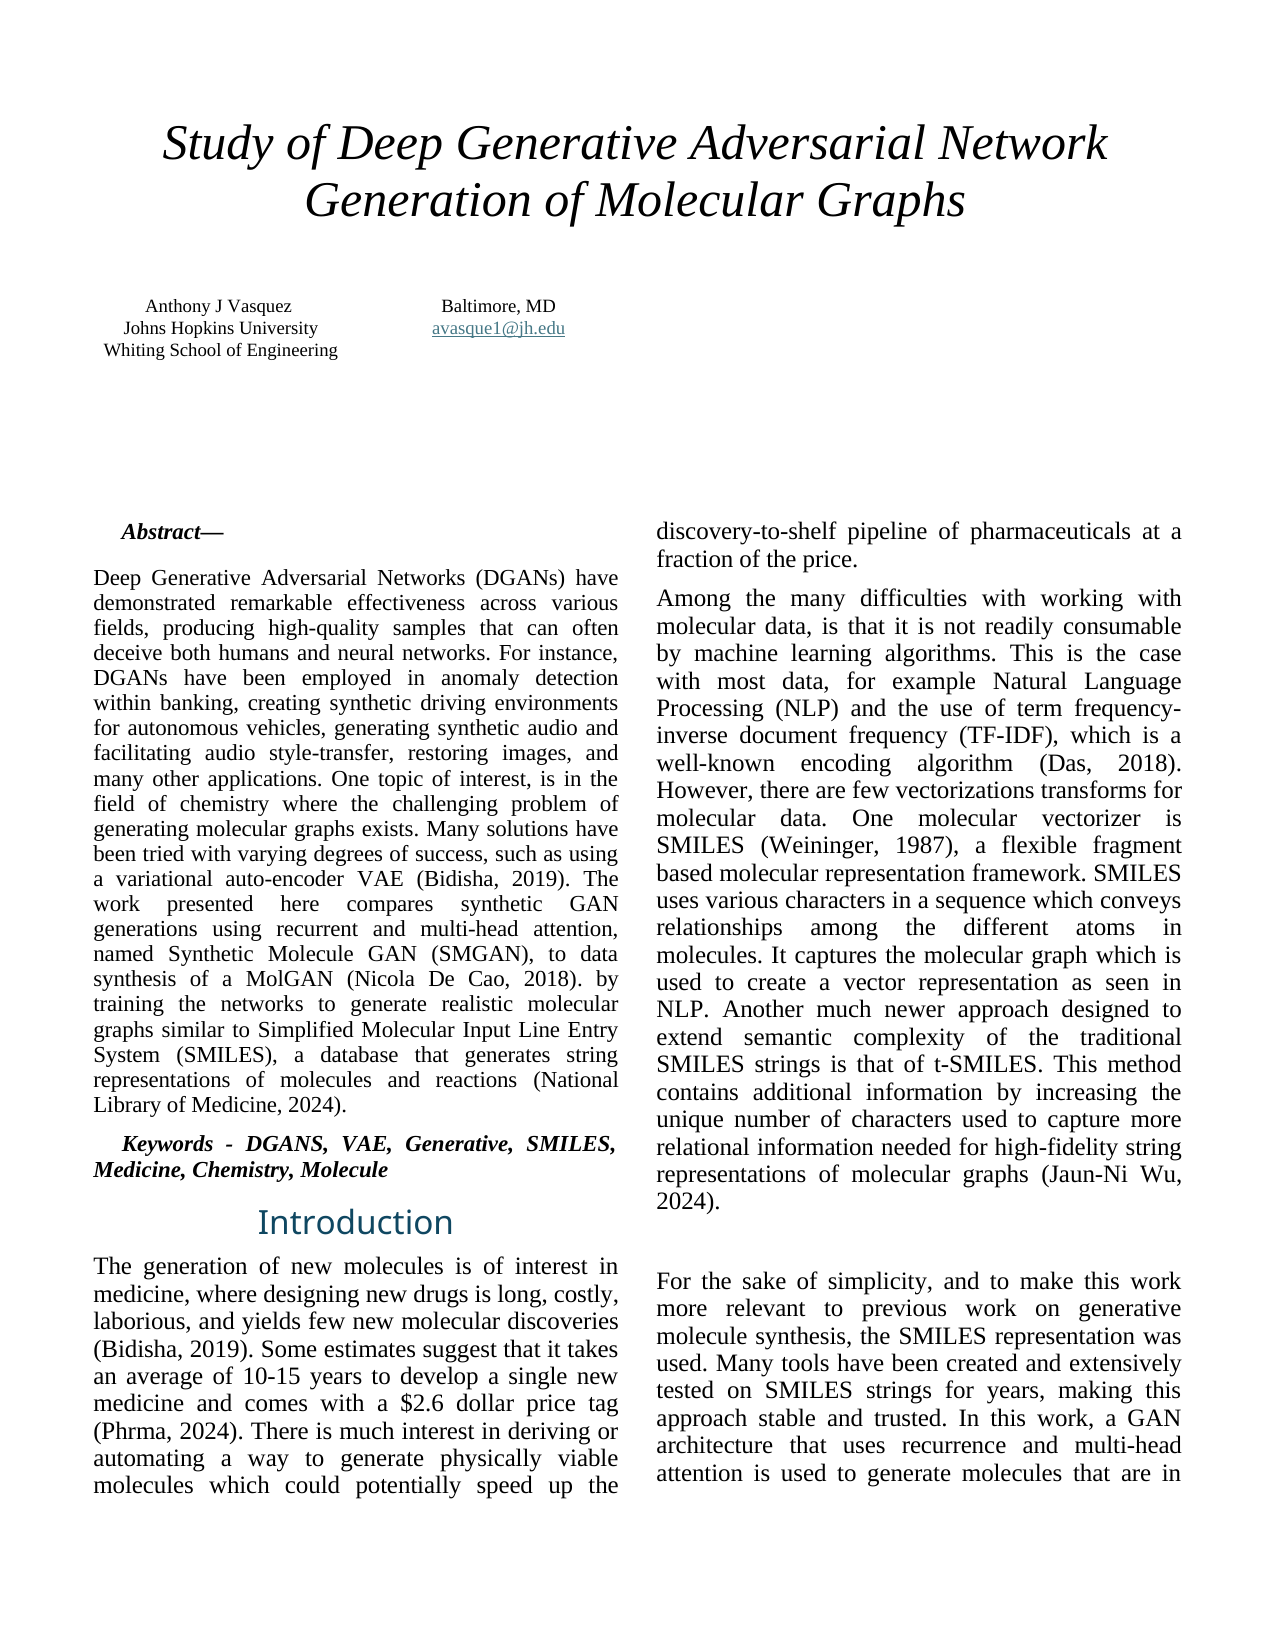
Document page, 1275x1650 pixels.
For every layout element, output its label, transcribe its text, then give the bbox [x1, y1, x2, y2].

text The generation of new molecules is of interest in medicine, where designing new drugs is long, costly, laborious, and yields few new molecular discoveries . Some estimates suggest that it takes an average of 10-15 years to develop a single new medicine and comes with a $2.6 dollar price tag . There is much interest in deriving or automating a way to generate physically viable molecules which could potentially speed up the discovery-to-shelf pipeline of pharmaceuticals at a fraction of the price. [93, 1253, 619, 1499]
text Keywords - DGANS, VAE, Generative, SMILES, Medicine, Chemistry, Molecule [93, 1130, 619, 1182]
text Abstract— [93, 518, 619, 544]
subtitle Introduction [93, 1199, 619, 1244]
text Among the many difficulties with working with molecular data, is that it is not readily consumable by machine learning algorithms. This is the case with most data, for example Natural Language Processing (NLP) and the use of term frequency-inverse document frequency (TF-IDF), which is a well-known encoding algorithm . However, there are few vectorizations transforms for molecular data. One molecular vectorizer is SMILES , a flexible fragment based molecular representation framework. SMILES uses various characters in a sequence which conveys relationships among the different atoms in molecules. It captures the molecular graph which is used to create a vector representation as seen in NLP. Another much newer approach designed to extend semantic complexity of the traditional SMILES strings is that of t-SMILES. This method contains additional information by increasing the unique number of characters used to capture more relational information needed for high-fidelity string representations of molecular graphs . [656, 585, 1182, 1215]
text Deep Generative Adversarial Networks (DGANs) have demonstrated remarkable effectiveness across various fields, producing high-quality samples that can often deceive both humans and neural networks. For instance, DGANs have been employed in anomaly detection within banking, creating synthetic driving environments for autonomous vehicles, generating synthetic audio and facilitating audio style-transfer, restoring images, and many other applications. One topic of interest, is in the field of chemistry where the challenging problem of generating molecular graphs exists. Many solutions have been tried with varying degrees of success, such as using a variational auto-encoder VAE . The work presented here compares synthetic GAN generations using recurrent and multi-head attention, named Synthetic Molecule GAN (SMGAN), to data synthesis of a MolGAN . by training the networks to generate realistic molecular graphs similar to Simplified Molecular Input Line Entry System (SMILES), a database that generates string representations of molecules and reactions . [93, 565, 619, 1117]
text Anthony J Vasquez Johns Hopkins University Whiting School of Engineering Baltimore, MD avasque1@jh.edu [93, 295, 348, 360]
title Study of Deep Generative Adversarial Network Generation of Molecular Graphs [93, 112, 1182, 227]
text Anthony J Vasquez Johns Hopkins University Whiting School of Engineering Baltimore, MD avasque1@jh.edu [371, 295, 626, 338]
